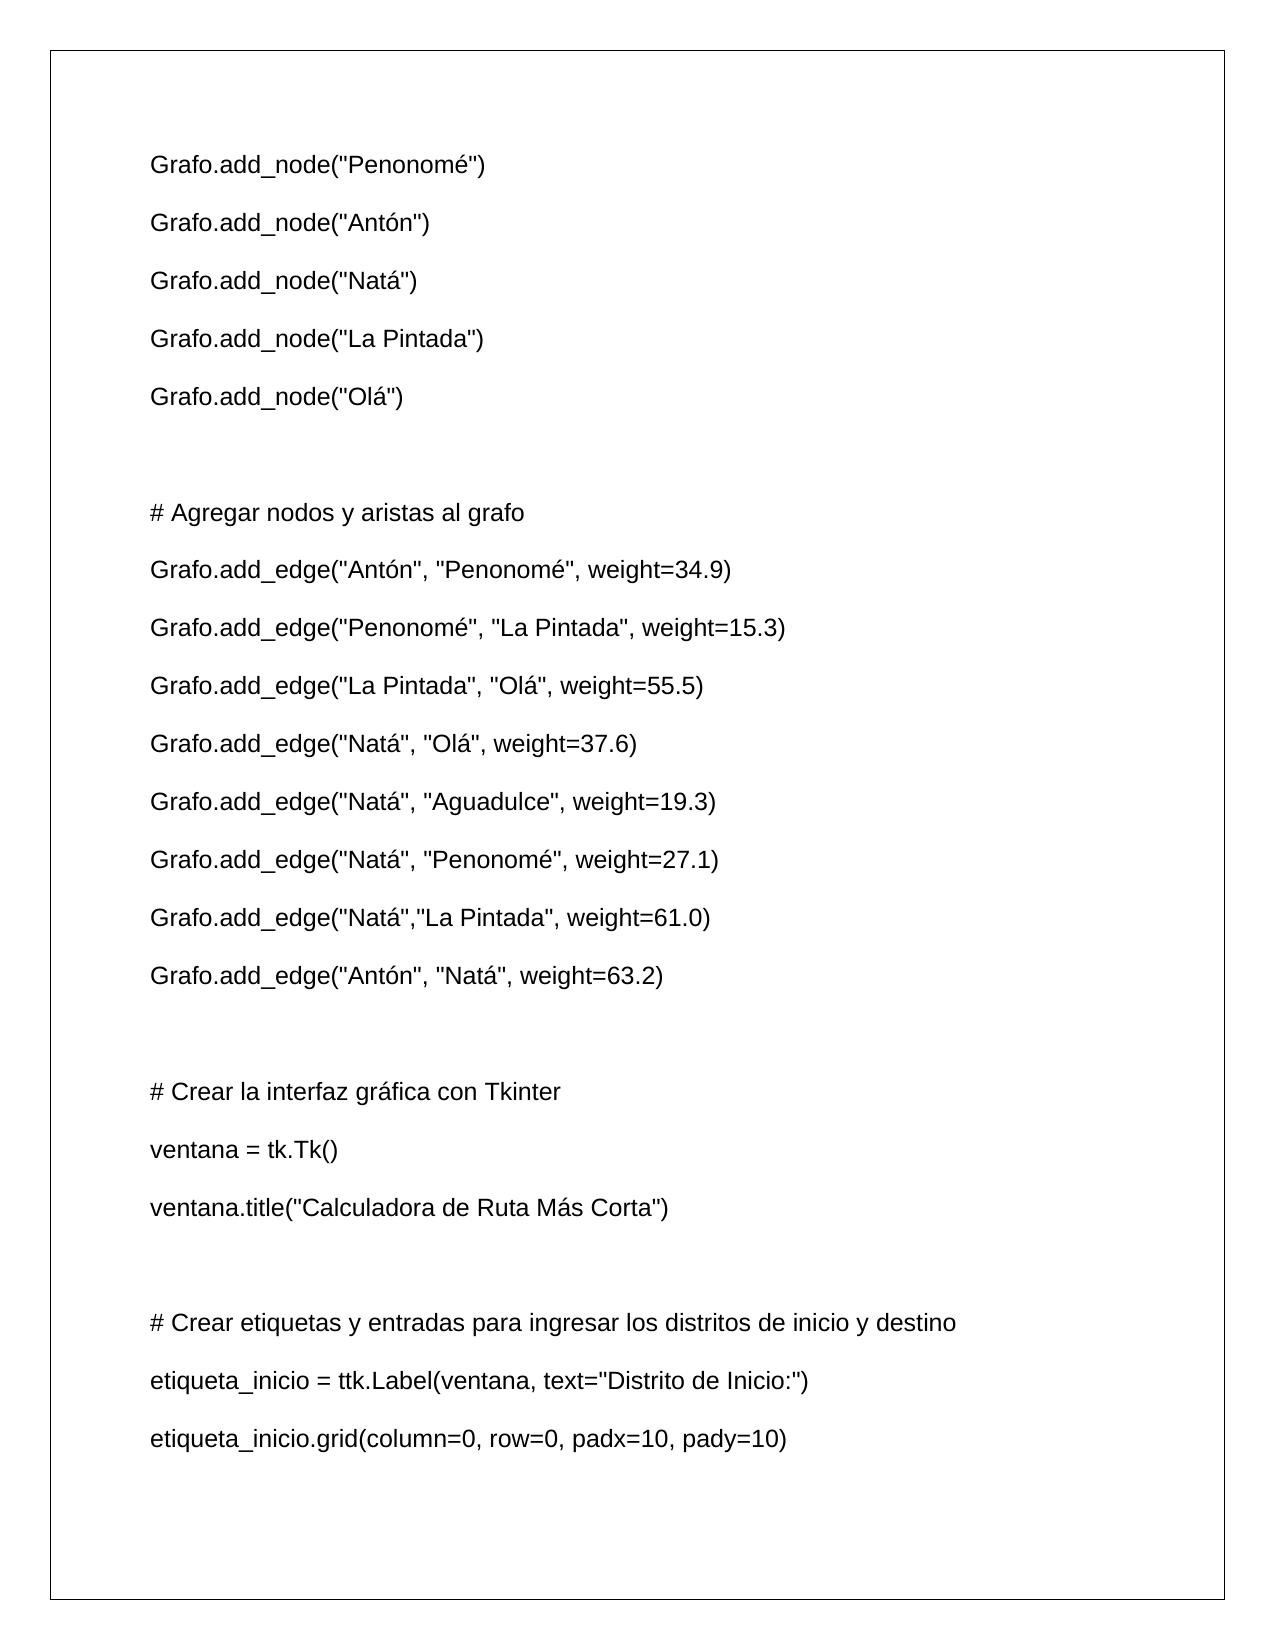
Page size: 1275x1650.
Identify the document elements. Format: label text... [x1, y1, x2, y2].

text Grafo.add_edge("La Pintada", "Olá", weight=55.5) [150, 671, 1125, 700]
text Grafo.add_node("Natá") [150, 266, 1125, 294]
text Grafo.add_node("Penonomé") [150, 150, 1125, 179]
text Grafo.add_edge("Penonomé", "La Pintada", weight=15.3) [150, 613, 1125, 642]
text Grafo.add_edge("Antón", "Natá", weight=63.2) [150, 961, 1125, 989]
text # Crear la interfaz gráfica con Tkinter [150, 1077, 1125, 1105]
text Grafo.add_edge("Antón", "Penonomé", weight=34.9) [150, 555, 1125, 584]
text etiqueta_inicio.grid(column=0, row=0, padx=10, pady=10) [150, 1424, 1125, 1453]
text ventana.title("Calculadora de Ruta Más Corta") [150, 1192, 1125, 1221]
text Grafo.add_edge("Natá","La Pintada", weight=61.0) [150, 903, 1125, 932]
text Grafo.add_edge("Natá", "Penonomé", weight=27.1) [150, 845, 1125, 874]
text # Crear etiquetas y entradas para ingresar los distritos de inicio y destino [150, 1308, 1125, 1337]
text Grafo.add_edge("Natá", "Aguadulce", weight=19.3) [150, 787, 1125, 816]
text Grafo.add_node("La Pintada") [150, 324, 1125, 352]
text Grafo.add_edge("Natá", "Olá", weight=37.6) [150, 729, 1125, 758]
text ventana = tk.Tk() [150, 1134, 1125, 1163]
text Grafo.add_node("Olá") [150, 382, 1125, 410]
text Grafo.add_node("Antón") [150, 208, 1125, 237]
text etiqueta_inicio = ttk.Label(ventana, text="Distrito de Inicio:") [150, 1366, 1125, 1395]
text # Agregar nodos y aristas al grafo [150, 497, 1125, 526]
